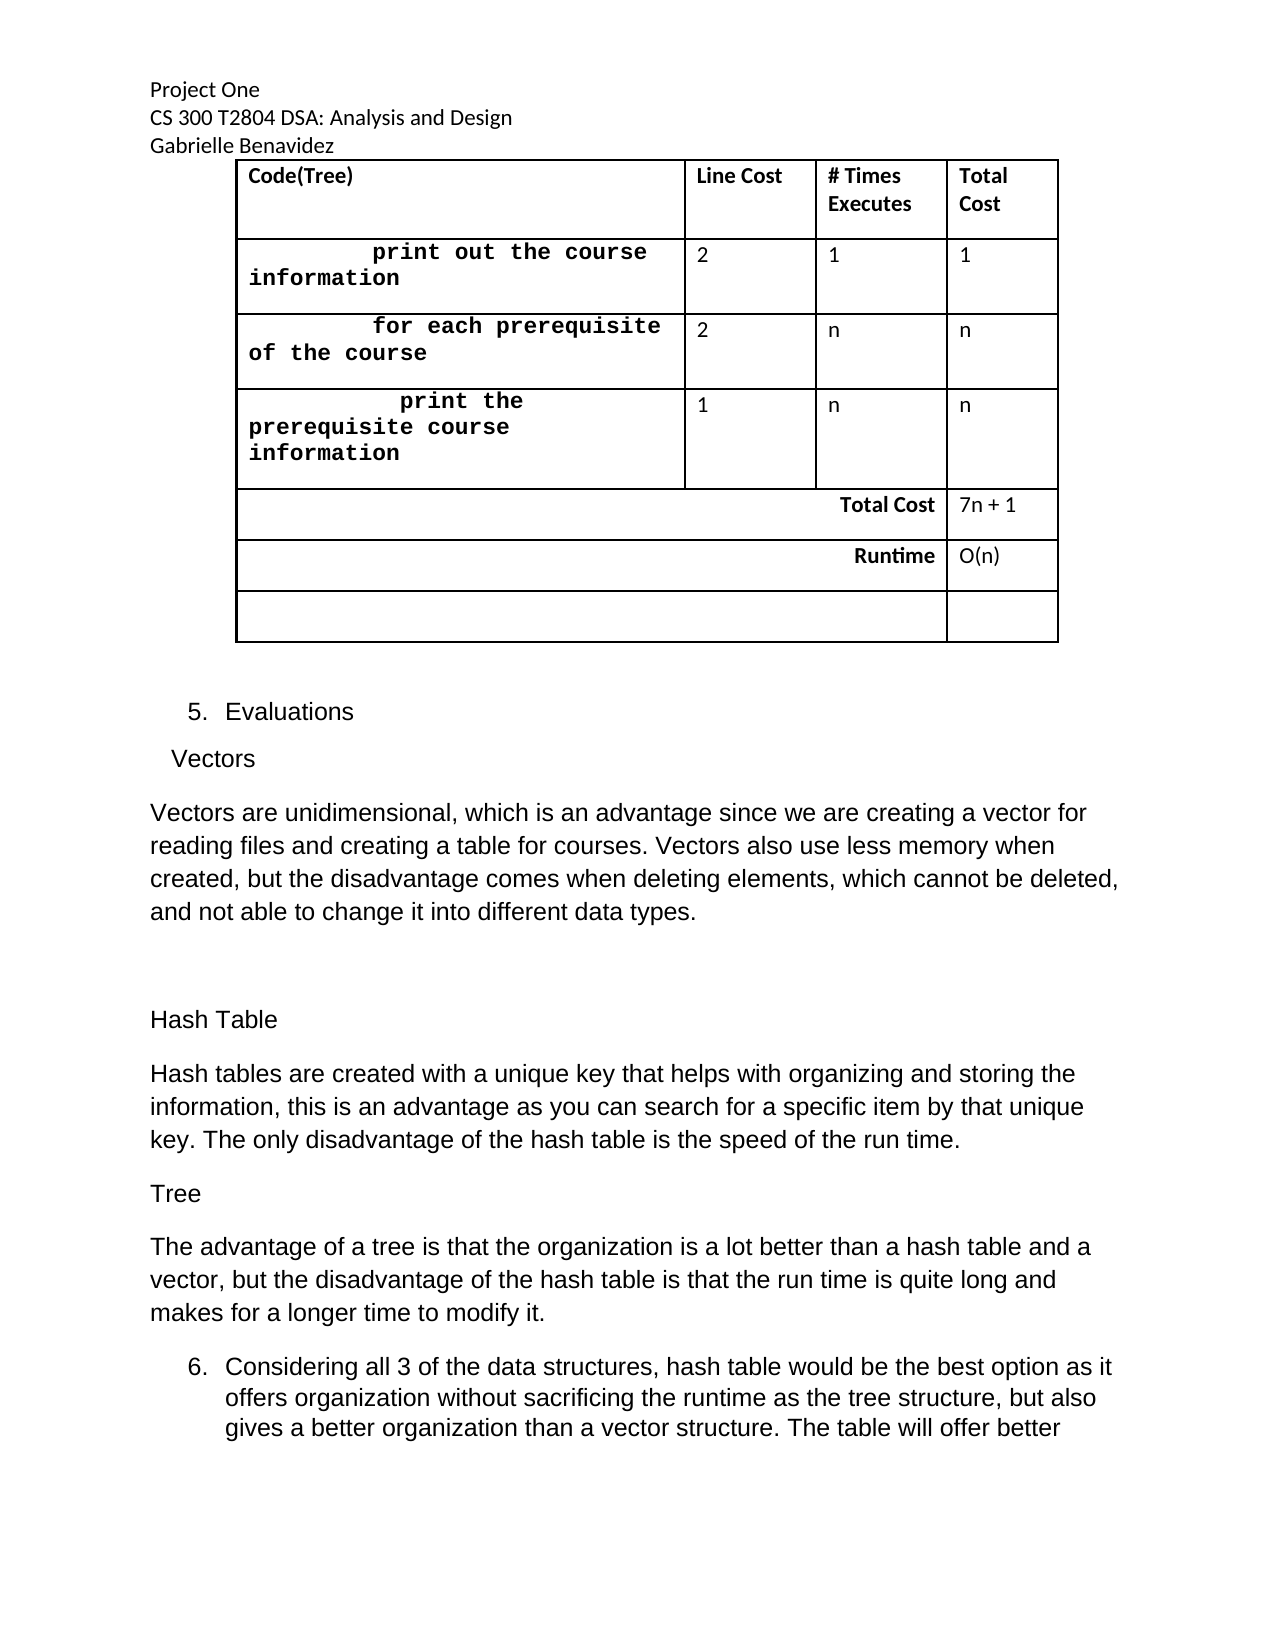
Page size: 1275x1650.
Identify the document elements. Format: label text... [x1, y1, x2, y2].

table_cell 2 [686, 240, 815, 313]
text Hash tables are created with a unique key that helps with organizing and storing the information, this is an advantage as you can search for a specific item by that unique key. The only disadvantage of the hash table is the speed of the run time. [150, 1059, 1125, 1153]
table_cell [238, 592, 946, 641]
table_cell for each prerequisite of the course [238, 315, 684, 388]
table_cell Runtime [238, 541, 946, 590]
text Vectors are unidimensional, which is an advantage since we are creating a vector for reading files and creating a table for courses. Vectors also use less memory when created, but the disadvantage comes when deleting elements, which cannot be deleted, and not able to change it into different data types. [150, 798, 1125, 926]
list Evaluations [187, 697, 1125, 726]
table_cell O(n) [948, 541, 1057, 590]
table_cell n [948, 390, 1057, 488]
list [187, 1352, 1125, 1442]
table_cell 2 [686, 315, 815, 388]
table_cell print the prerequisite course information [238, 390, 684, 488]
table_header # Times Executes [817, 161, 946, 238]
table_cell [948, 592, 1057, 641]
table_cell 1 [686, 390, 815, 488]
table_cell n [948, 315, 1057, 388]
table_cell n [817, 390, 946, 488]
table_cell 7n + 1 [948, 490, 1057, 539]
table_cell 1 [948, 240, 1057, 313]
table_header Line Cost [686, 161, 815, 238]
table_header Total Cost [948, 161, 1057, 238]
table_cell Total Cost [238, 490, 946, 539]
table_cell n [817, 315, 946, 388]
table_cell print out the course information [238, 240, 684, 313]
text Tree [150, 1178, 1125, 1207]
text Vectors [150, 744, 1125, 773]
table_cell 1 [817, 240, 946, 313]
text Hash Table [150, 1005, 1125, 1033]
text The advantage of a tree is that the organization is a lot better than a hash table and a vector, but the disadvantage of the hash table is that the run time is quite long and makes for a longer time to modify it. [150, 1232, 1125, 1327]
table_header Code(Tree) [238, 161, 684, 238]
